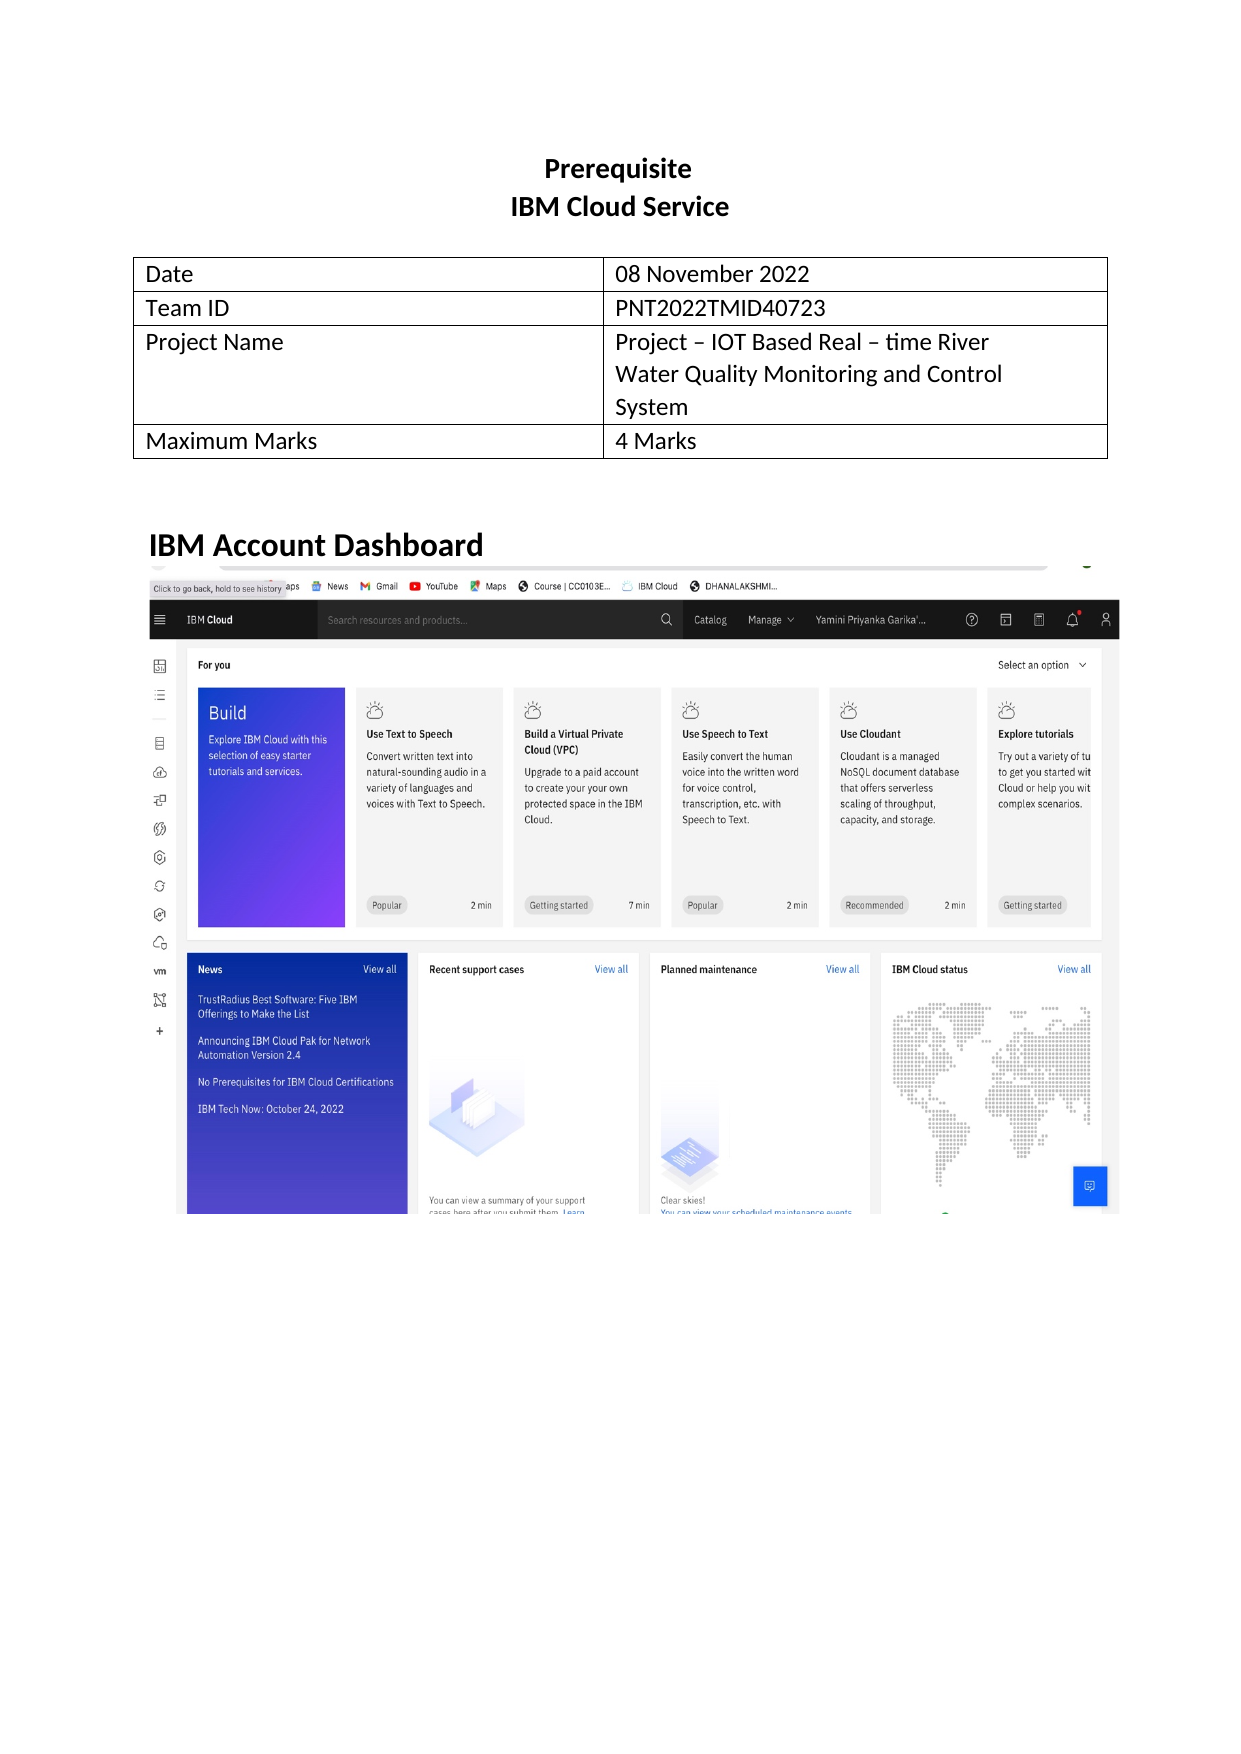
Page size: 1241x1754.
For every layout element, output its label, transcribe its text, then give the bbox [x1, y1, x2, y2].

text Prerequisite [121, 150, 692, 186]
picture [149, 566, 1120, 1214]
table_cell 4 Marks [604, 425, 1107, 458]
text IBM Cloud Service [121, 188, 729, 224]
table_cell Project Name [134, 326, 603, 424]
table_cell Team ID [134, 292, 603, 324]
table_cell Project – IOT Based Real – time River Water Quality Monitoring and Control System [604, 326, 1107, 424]
table_cell PNT2022TMID40723 [604, 292, 1107, 324]
table_cell Maximum Marks [134, 425, 603, 458]
table_header Date [134, 258, 603, 291]
table_header 08 November 2022 [604, 258, 1107, 291]
